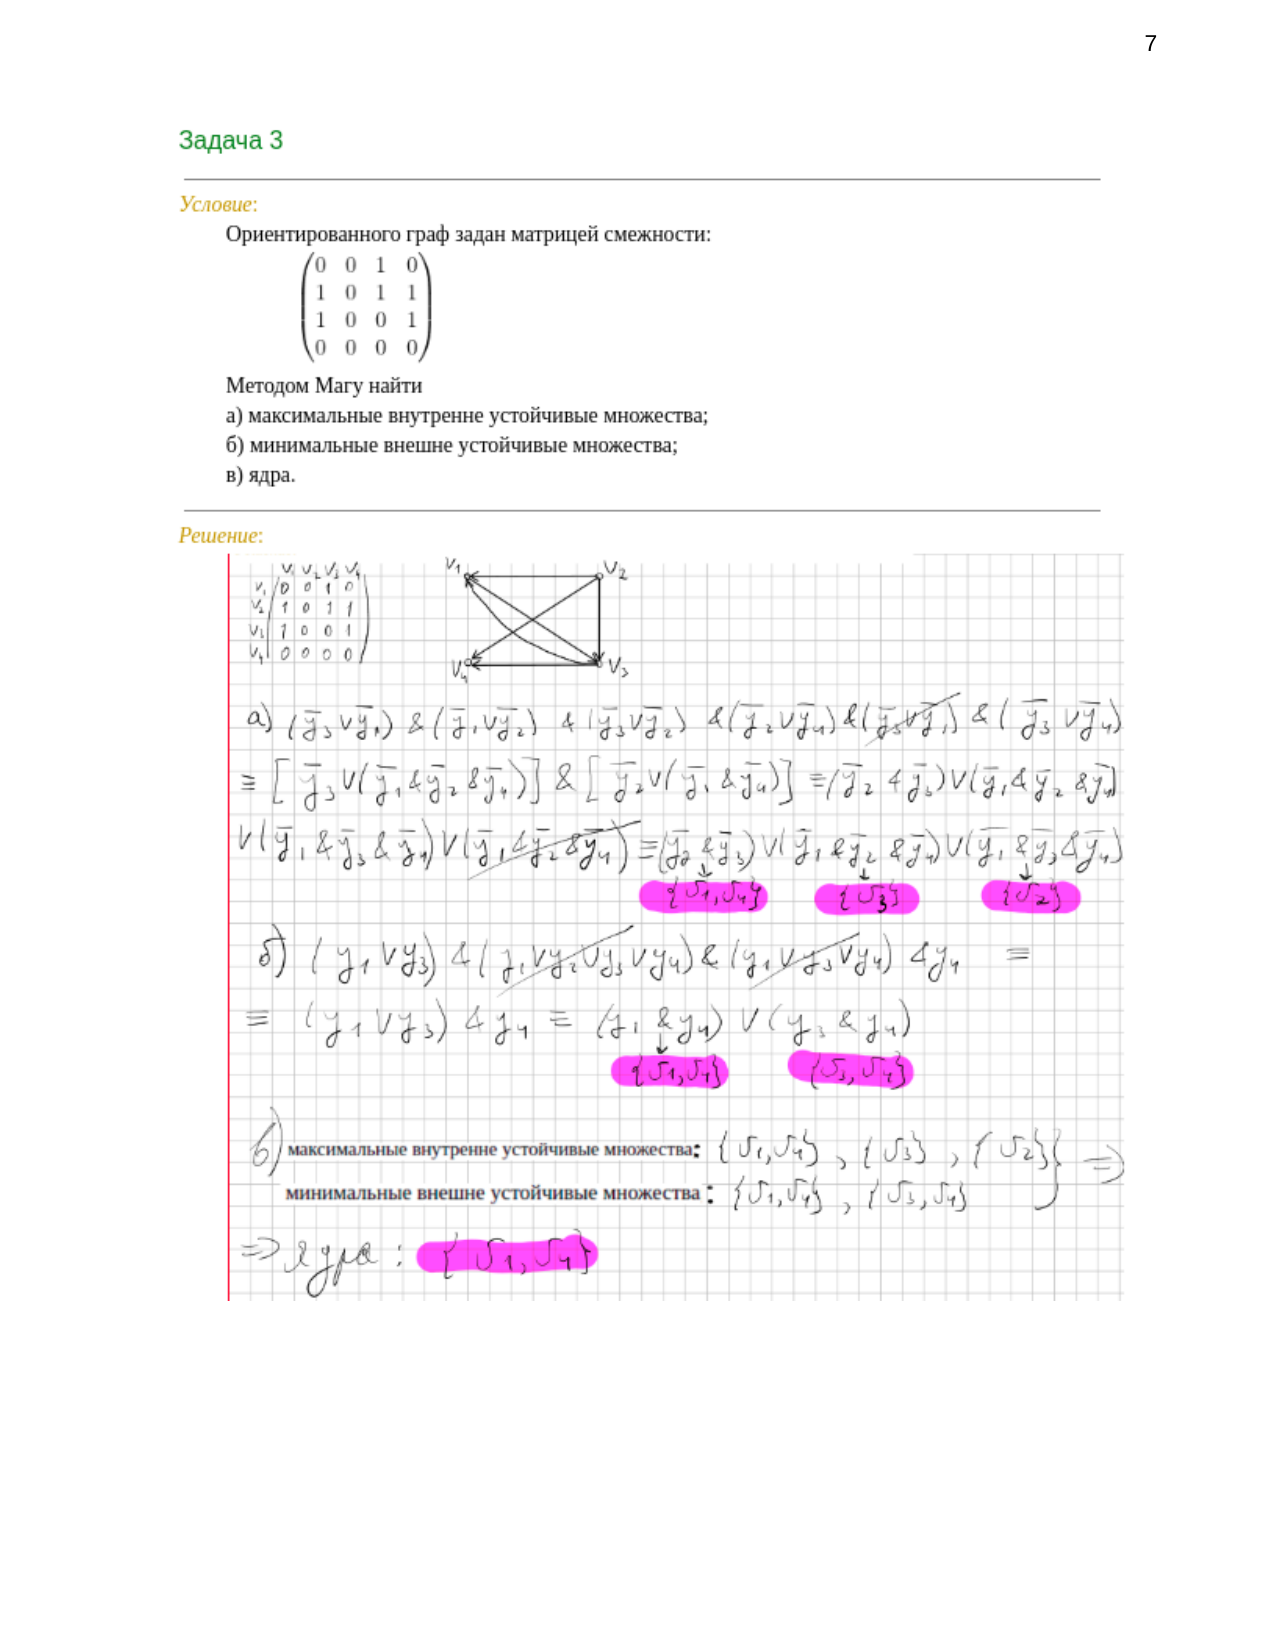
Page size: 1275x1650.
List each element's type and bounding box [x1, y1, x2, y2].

picture [175, 118, 1129, 1301]
